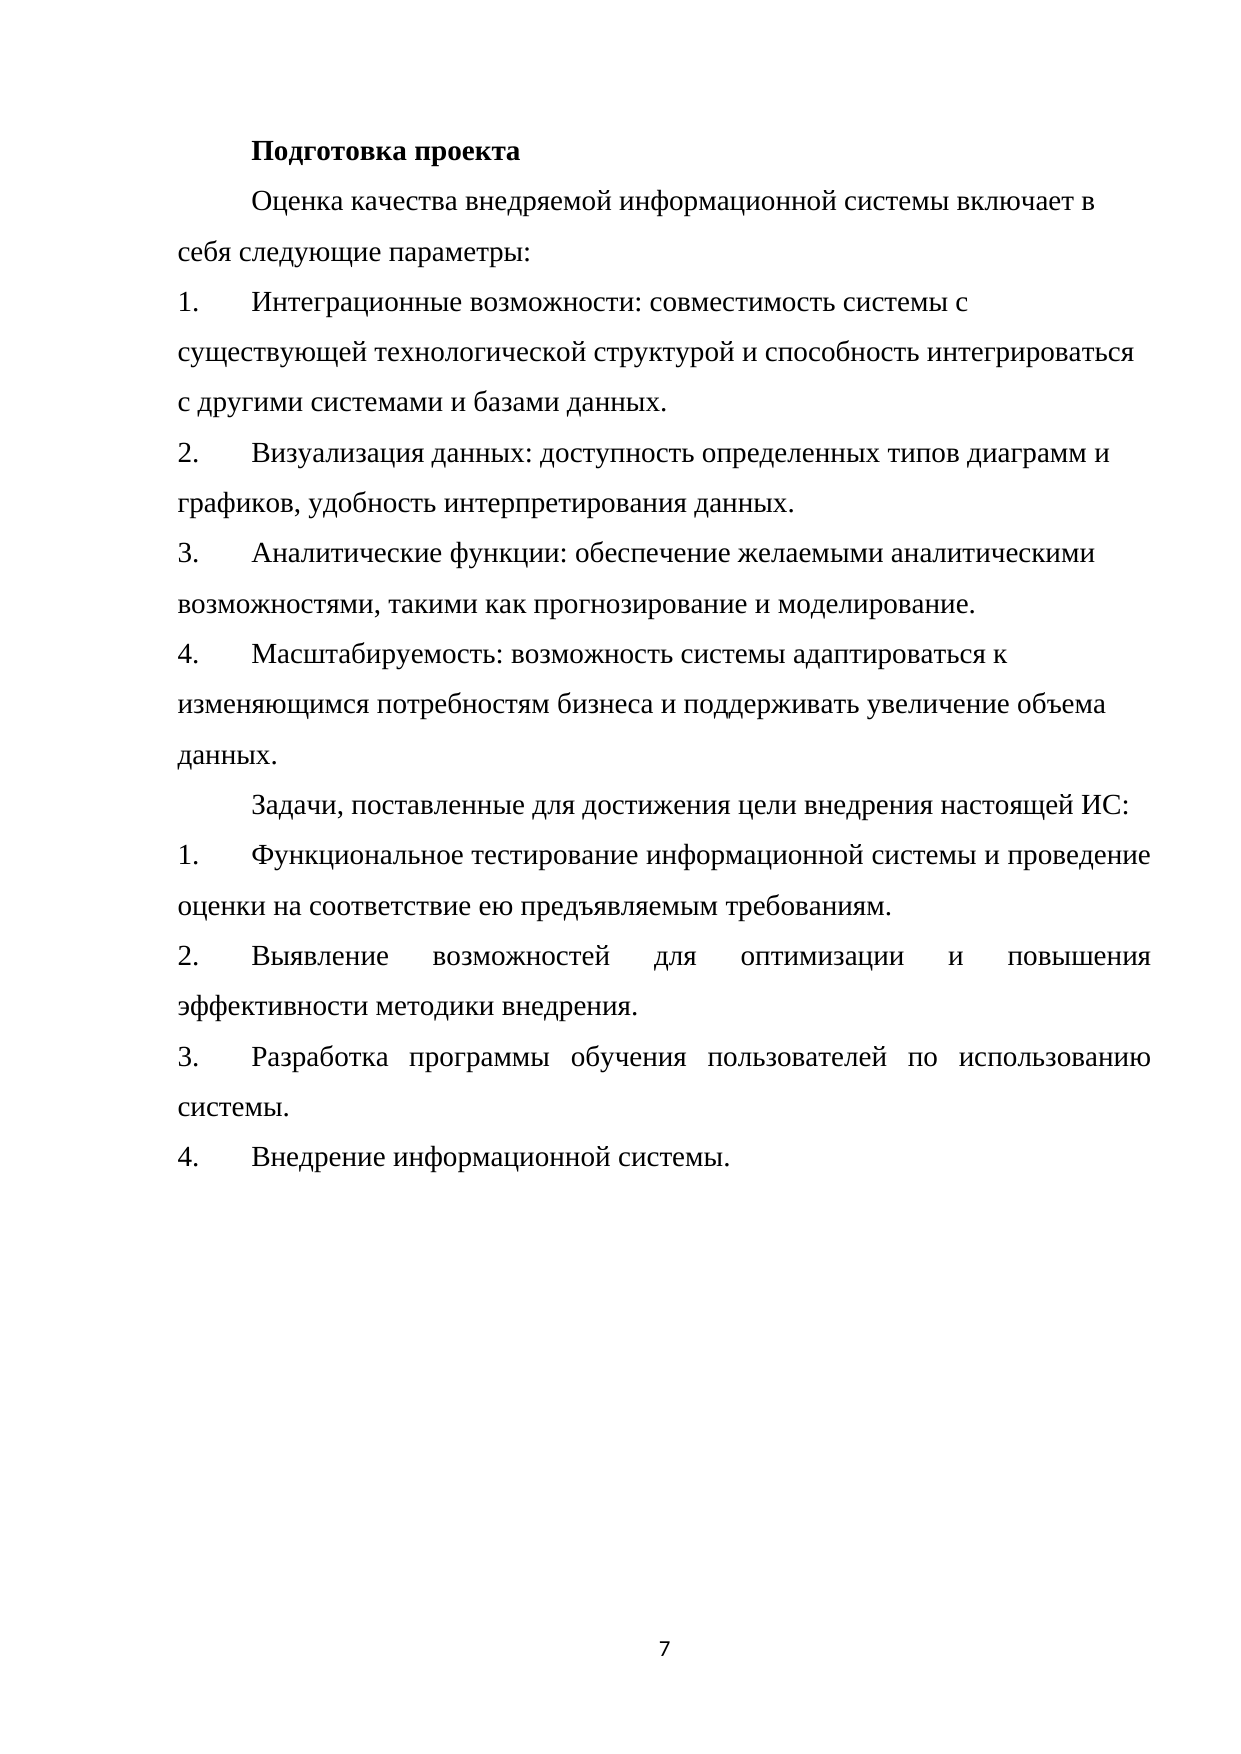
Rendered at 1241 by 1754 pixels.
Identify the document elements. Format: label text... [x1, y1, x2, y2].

list Визуализация данных: доступность определенных типов диаграмм и графиков, удобность интерпретирования данных. [177, 435, 1152, 519]
text Оценка качества внедряемой информационной системы включает в себя следующие параметры: [177, 183, 1152, 267]
text Задачи, поставленные для достижения цели внедрения настоящей ИС: [251, 787, 1152, 821]
list Аналитические функции: обеспечение желаемыми аналитическими возможностями, такими как прогнозирование и моделирование. [177, 536, 1152, 619]
list Интеграционные возможности: совместимость системы с существующей технологической структурой и способность интегрироваться с другими системами и базами данных. [177, 284, 1152, 418]
text Подготовка проекта [251, 133, 1152, 167]
list Выявление возможностей для оптимизации и повышения эффективности методики внедрения. [177, 938, 1152, 1022]
list Разработка программы обучения пользователей по использованию системы. [177, 1039, 1152, 1122]
list Масштабируемость: возможность системы адаптироваться к изменяющимся потребностям бизнеса и поддерживать увеличение объема данных. [177, 636, 1152, 770]
list Внедрение информационной системы. [177, 1139, 1152, 1173]
list Функциональное тестирование информационной системы и проведение оценки на соответствие ею предъявляемым требованиям. [177, 837, 1152, 921]
